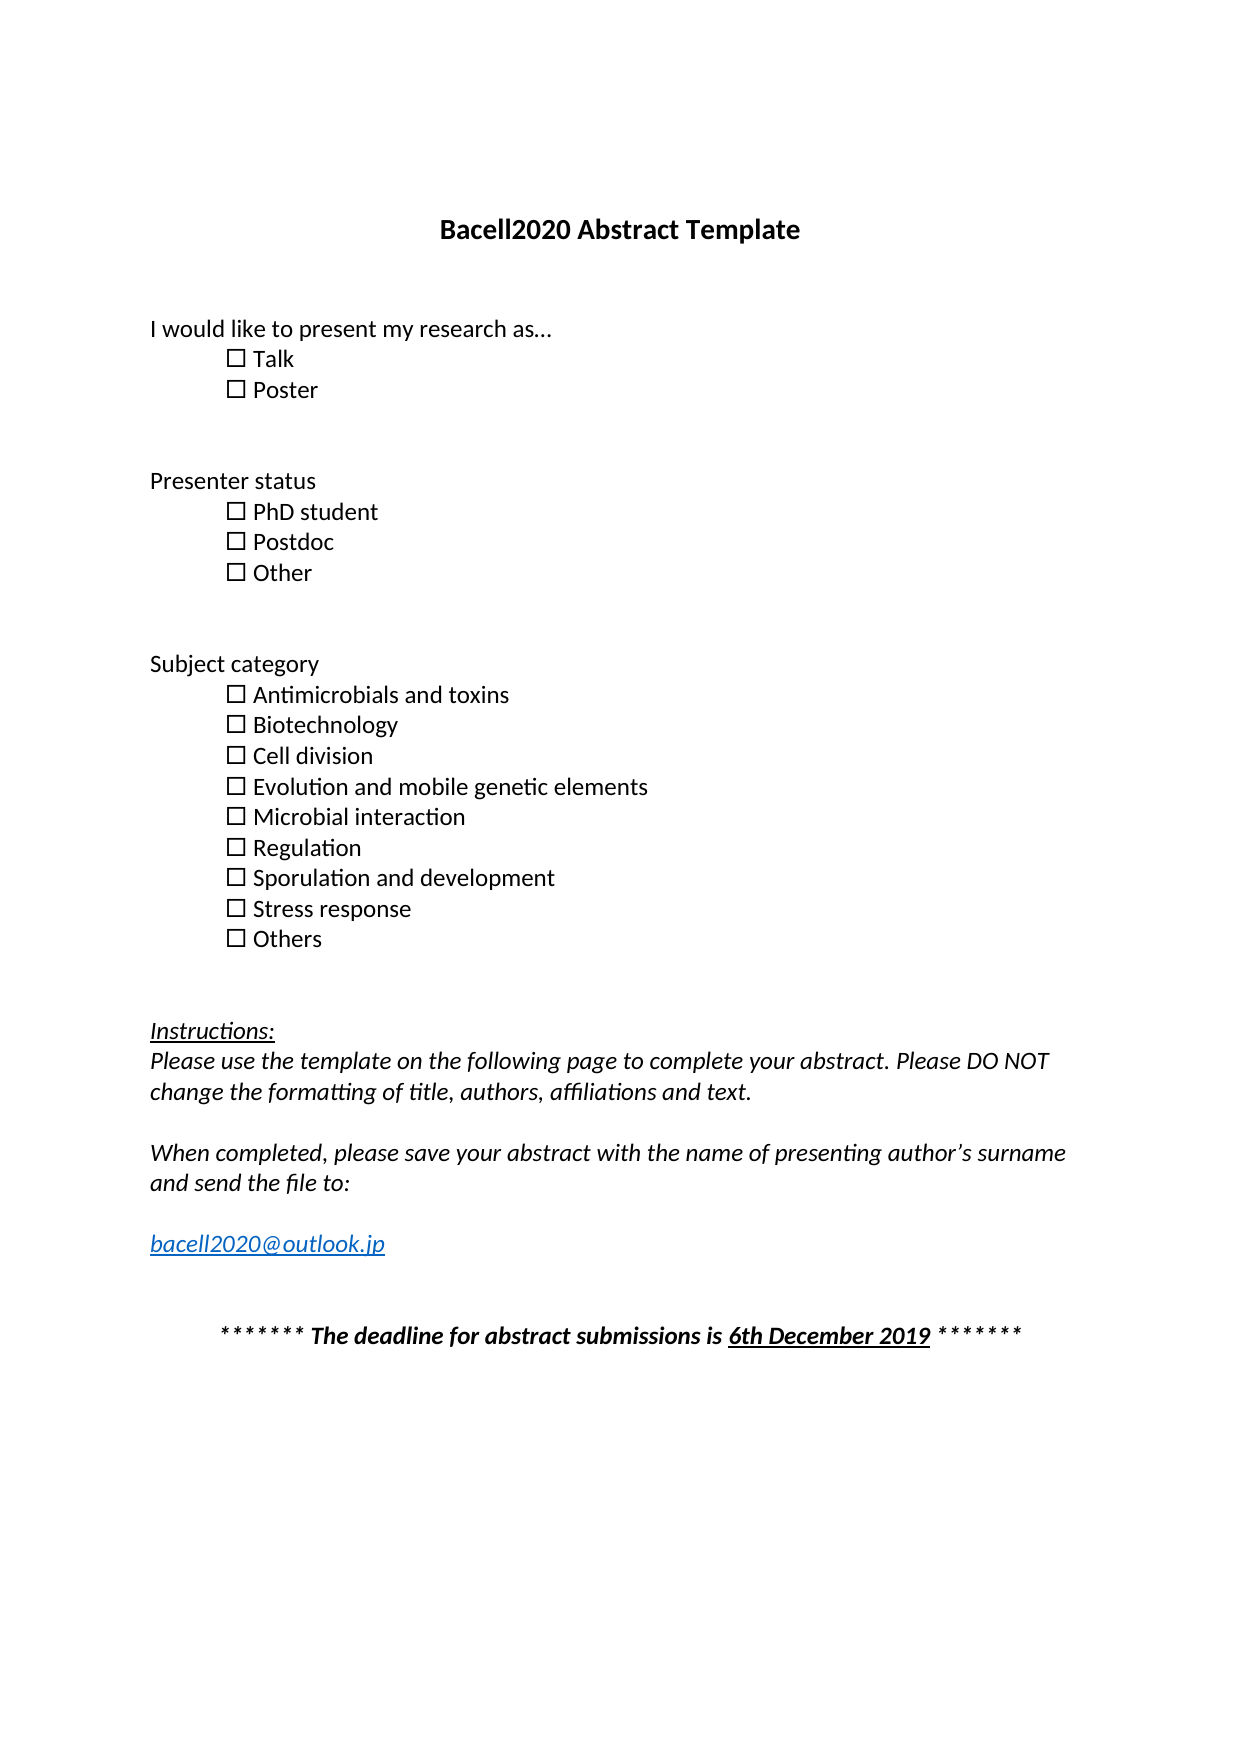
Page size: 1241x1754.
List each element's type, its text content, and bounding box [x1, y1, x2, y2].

text Subject category [150, 648, 1090, 679]
text Stress response [150, 893, 1090, 923]
text Evolution and mobile genetic elements [150, 771, 1090, 801]
text Biotechnology [150, 709, 1090, 740]
text Talk [150, 343, 1090, 374]
text Please use the template on the following page to complete your abstract. Please DO NOT change the formatting of title, authors, affiliations and text. [150, 1045, 1090, 1106]
text Regulation [150, 832, 1090, 862]
text When completed, please save your abstract with the name of presenting author’s surname and send the file to: [150, 1137, 1090, 1198]
text Presenter status [150, 465, 1090, 496]
text PhD student [150, 496, 1090, 526]
text Microbial interaction [150, 801, 1090, 832]
text ******* The deadline for abstract submissions is 6th December 2019 ******* [150, 1320, 1090, 1351]
text I would like to present my research as… [150, 313, 1090, 343]
text Postdoc [150, 526, 1090, 557]
text Sporulation and development [150, 862, 1090, 893]
text Instructions: [150, 1015, 1090, 1045]
text Bacell2020 Abstract Template [150, 211, 1090, 247]
text Cell division [150, 740, 1090, 771]
text Others [150, 923, 1090, 954]
text Other [150, 557, 1090, 587]
text bacell2020@outlook.jp [150, 1228, 1090, 1259]
text Poster [150, 374, 1090, 404]
text Antimicrobials and toxins [150, 679, 1090, 709]
